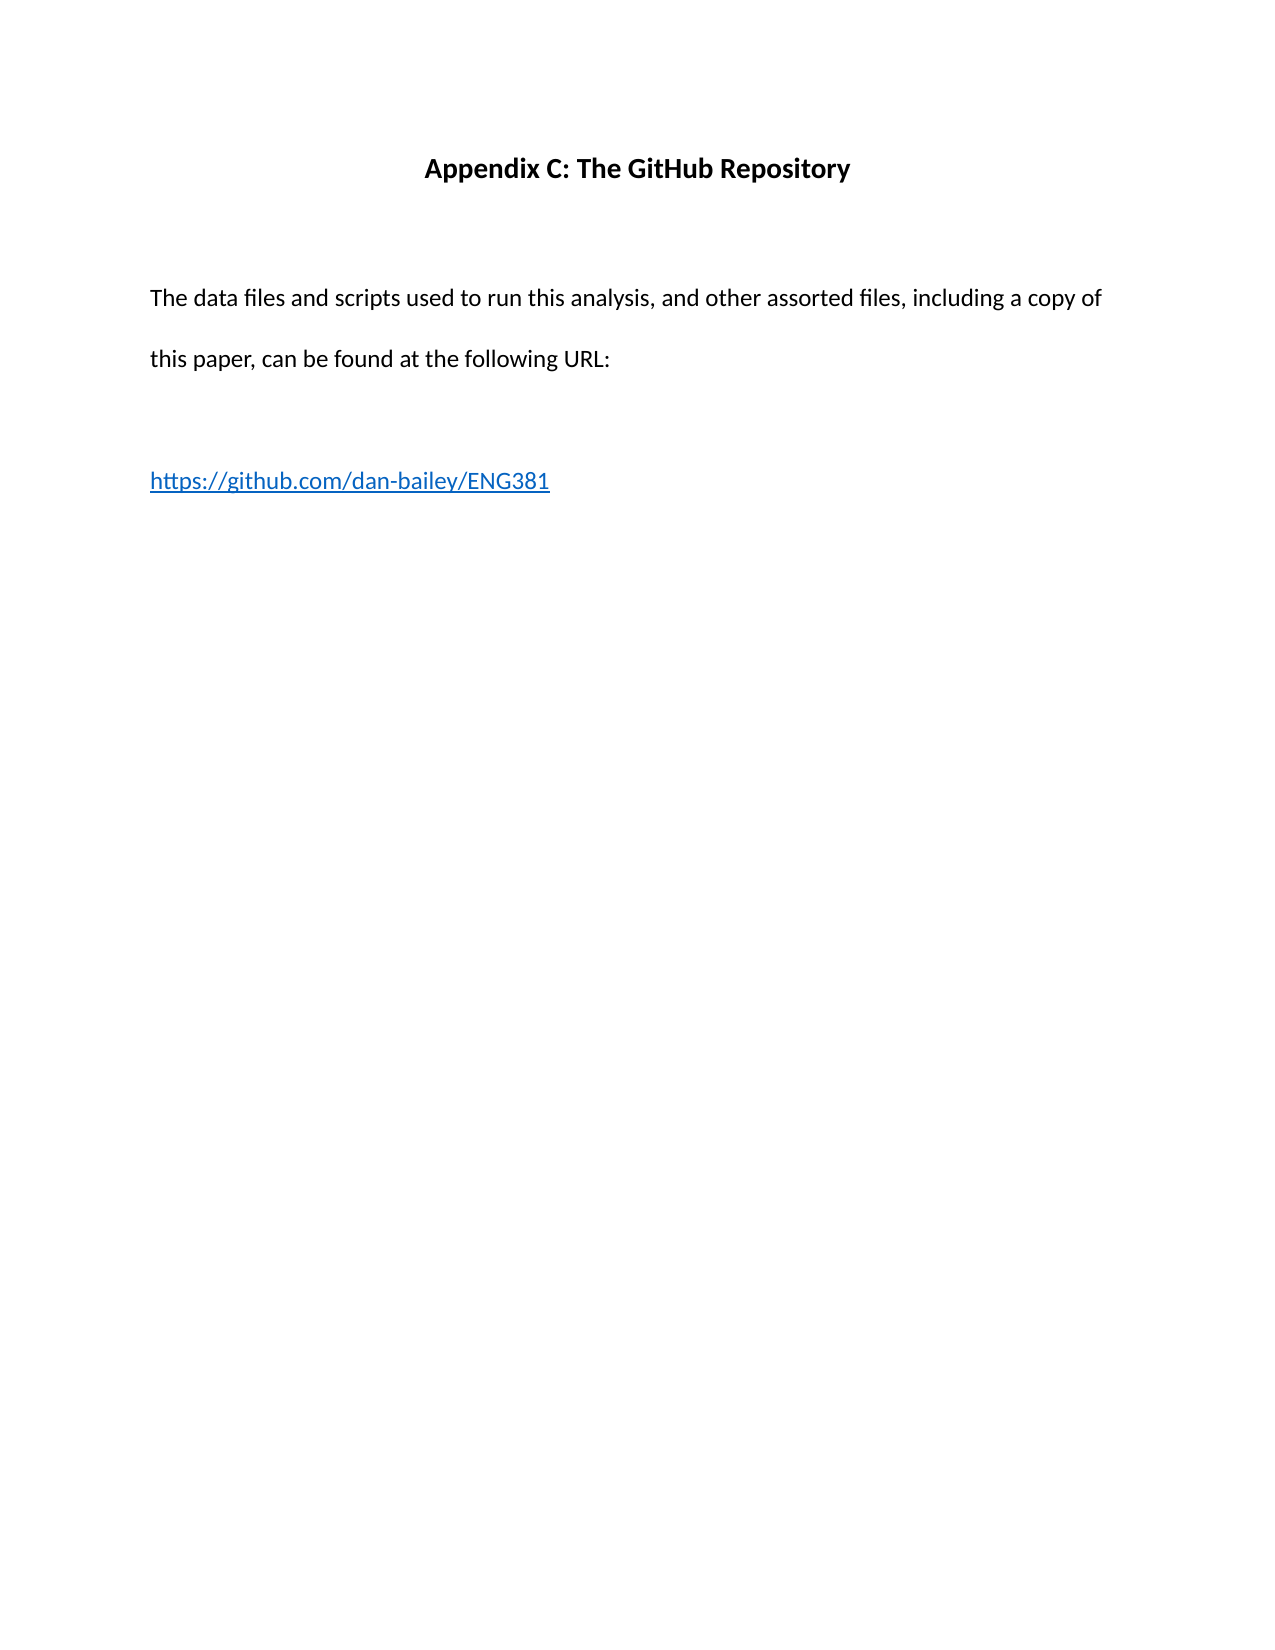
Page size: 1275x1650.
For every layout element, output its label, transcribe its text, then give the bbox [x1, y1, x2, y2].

subtitle Appendix C: The GitHub Repository [150, 150, 1125, 186]
text The data files and scripts used to run this analysis, and other assorted files, including a copy of this paper, can be found at the following URL: [150, 282, 1125, 374]
text https://github.com/dan-bailey/ENG381 [150, 465, 1125, 496]
